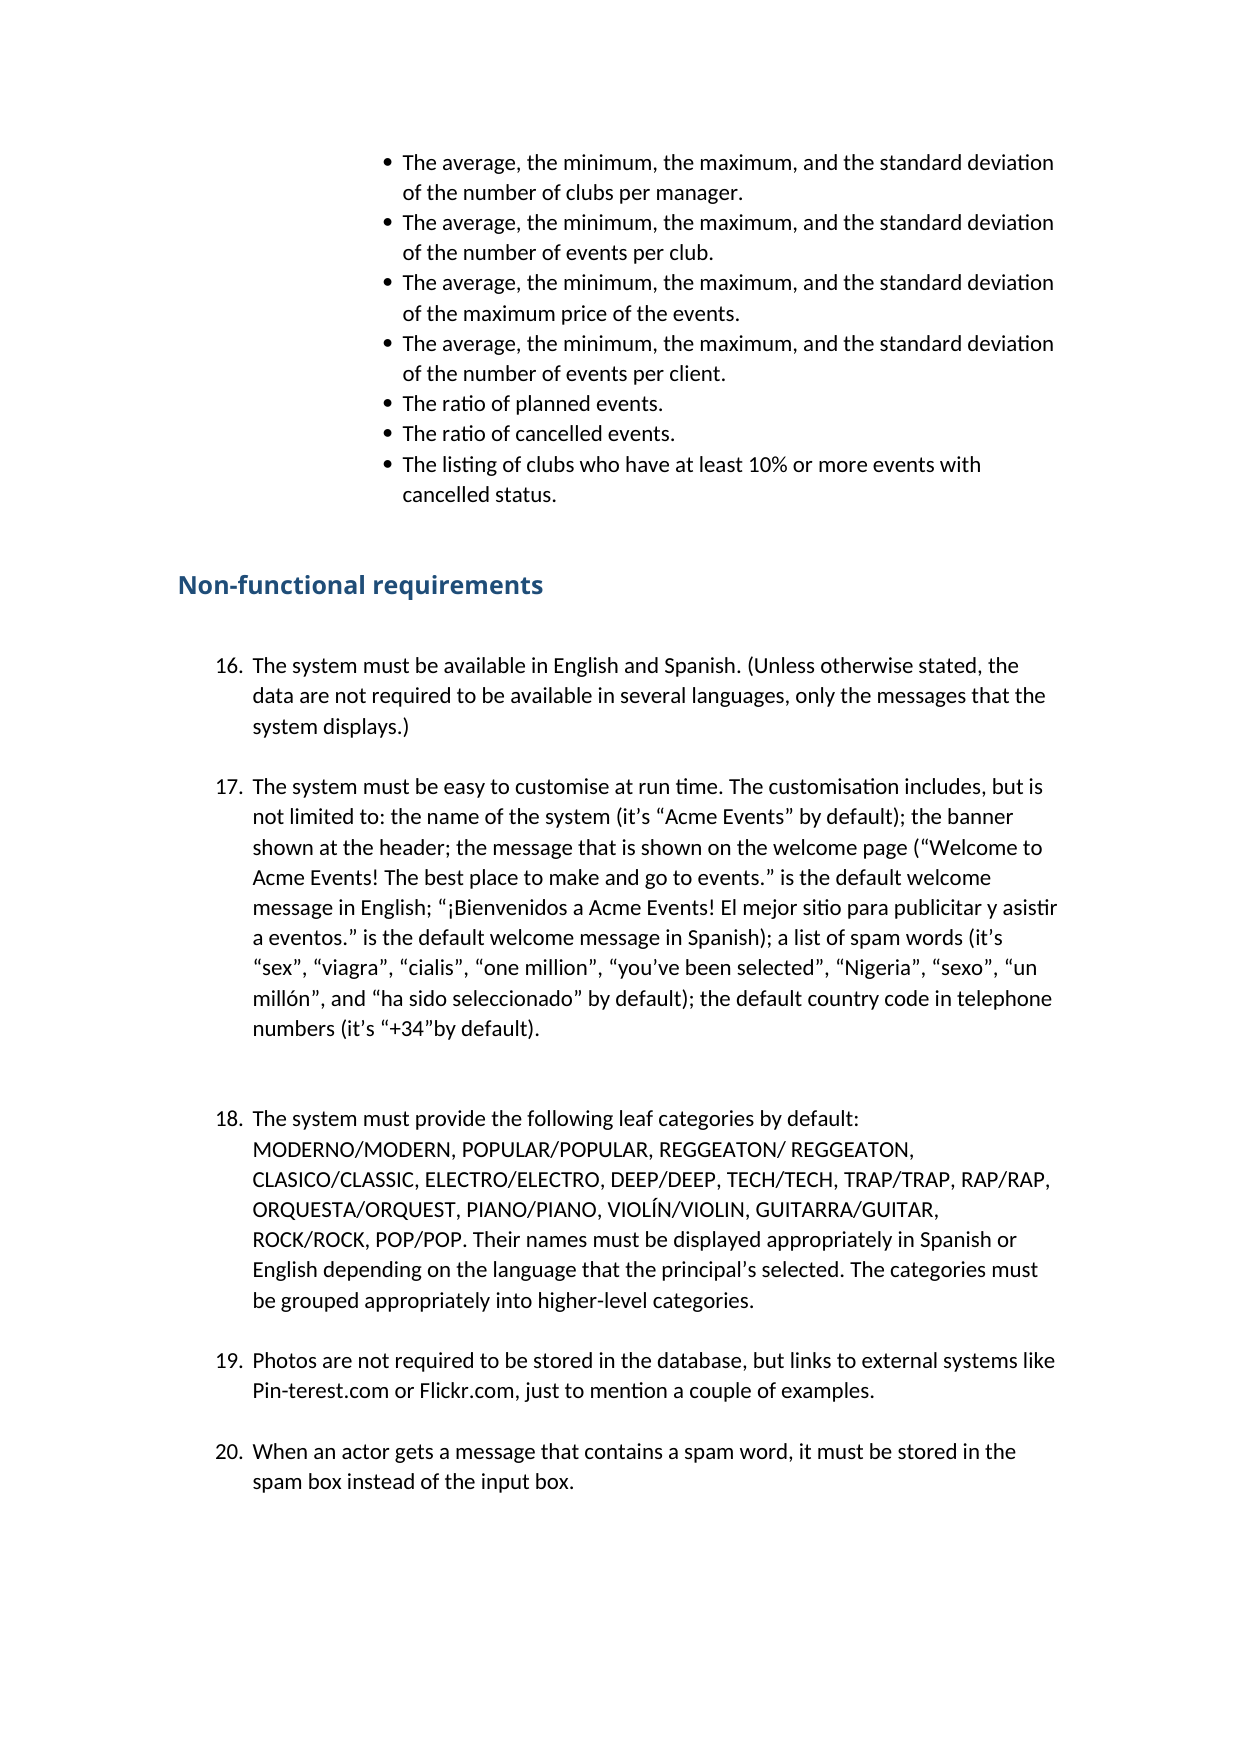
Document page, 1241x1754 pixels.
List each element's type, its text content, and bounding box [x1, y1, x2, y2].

subtitle Non-functional requirements [177, 568, 1063, 602]
list The ratio of planned events. [383, 389, 1063, 417]
list The average, the minimum, the maximum, and the standard deviation of the number of events per club. [383, 208, 1063, 266]
list The average, the minimum, the maximum, and the standard deviation of the number of clubs per manager. [383, 148, 1063, 206]
list The average, the minimum, the maximum, and the standard deviation of the maximum price of the events. [383, 268, 1063, 327]
list When an actor gets a message that contains a spam word, it must be stored in the spam box instead of the input box. [215, 1437, 1063, 1495]
list Photos are not required to be stored in the database, but links to external systems like Pin-terest.com or Flickr.com, just to mention a couple of examples. [215, 1346, 1063, 1404]
list The average, the minimum, the maximum, and the standard deviation of the number of events per client. [383, 329, 1063, 387]
list The system must provide the following leaf categories by default: MODERNO/MODERN, POPULAR/POPULAR, REGGEATON/ REGGEATON, CLASICO/CLASSIC, ELECTRO/ELECTRO, DEEP/DEEP, TECH/TECH, TRAP/TRAP, RAP/RAP, ORQUESTA/ORQUEST, PIANO/PIANO, VIOLÍN/VIOLIN, GUITARRA/GUITAR, ROCK/ROCK, POP/POP. Their names must be displayed appropriately in Spanish or English depending on the language that the principal’s selected. The categories must be grouped appropriately into higher-level categories. [215, 1104, 1063, 1314]
list The ratio of cancelled events. [383, 419, 1063, 447]
list The listing of clubs who have at least 10% or more events with cancelled status. [383, 450, 1063, 508]
list The system must be easy to customise at run time. The customisation includes, but is not limited to: the name of the system (it’s “Acme Events” by default); the banner shown at the header; the message that is shown on the welcome page (“Welcome to Acme Events! The best place to make and go to events.” is the default welcome message in English; “¡Bienvenidos a Acme Events! El mejor sitio para publicitar y asistir a eventos.” is the default welcome message in Spanish); a list of spam words (it’s “sex”, “viagra”, “cialis”, “one million”, “you’ve been selected”, “Nigeria”, “sexo”, “un millón”, and “ha sido seleccionado” by default); the default country code in telephone numbers (it’s “+34”by default). [215, 772, 1063, 1042]
list The system must be available in English and Spanish. (Unless otherwise stated, the data are not required to be available in several languages, only the messages that the system displays.) [215, 651, 1063, 740]
